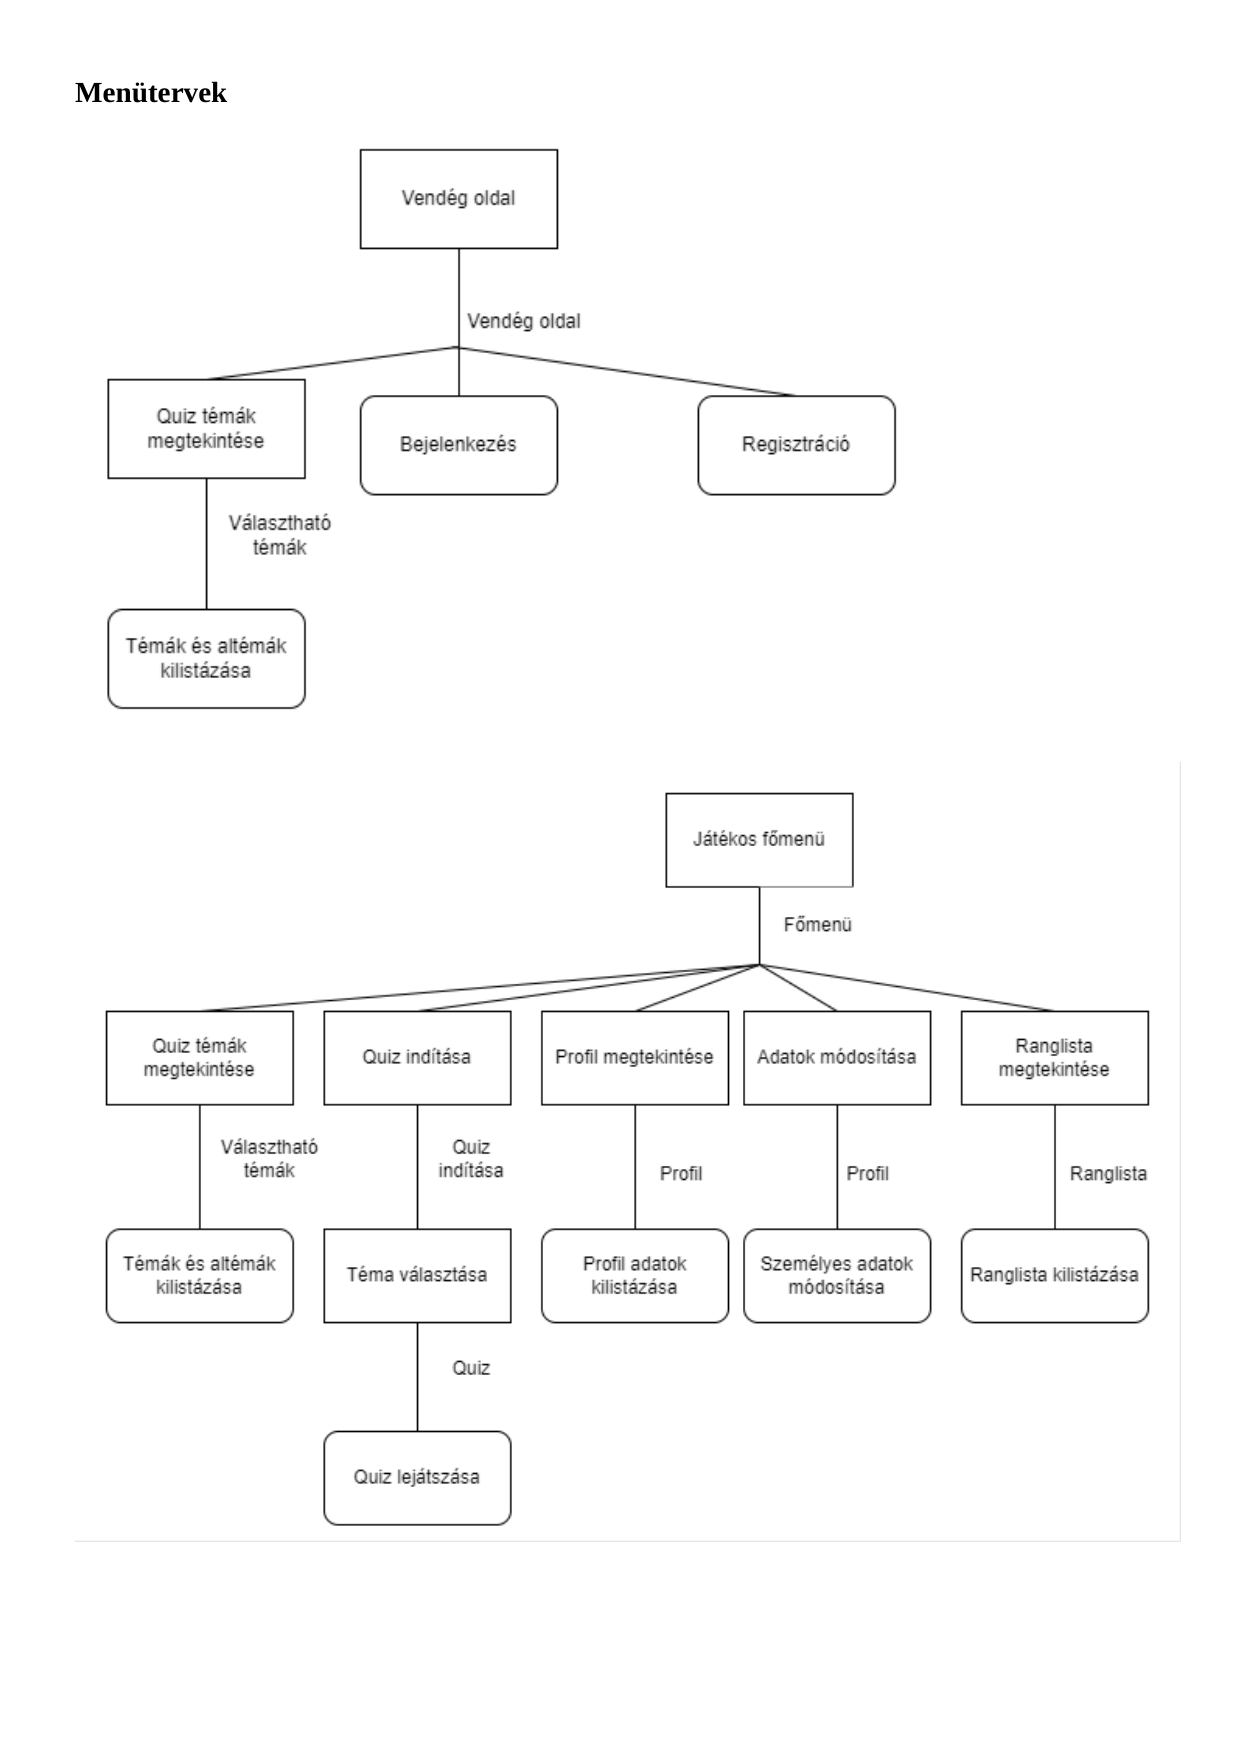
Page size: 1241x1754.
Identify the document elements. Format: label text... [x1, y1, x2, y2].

picture [75, 133, 929, 742]
picture [75, 762, 1182, 1543]
subtitle Menütervek [75, 75, 1165, 108]
